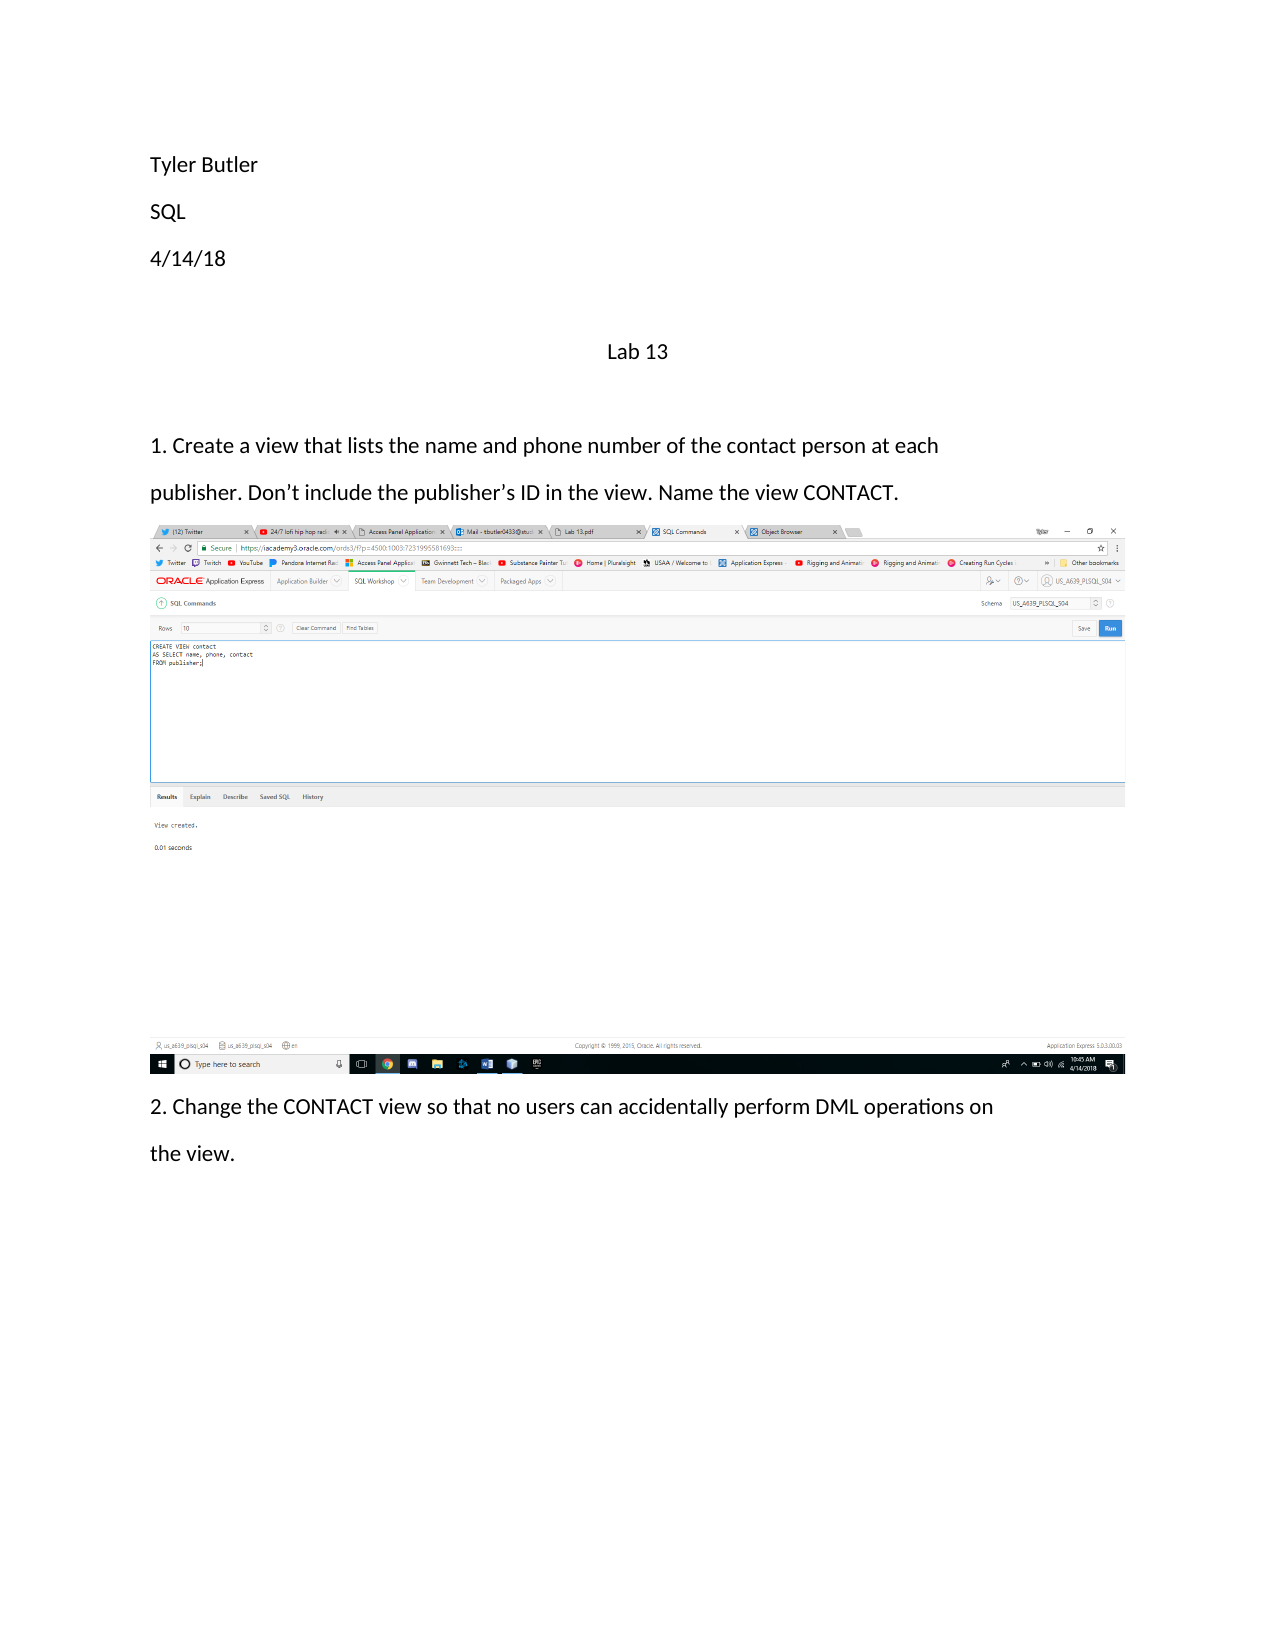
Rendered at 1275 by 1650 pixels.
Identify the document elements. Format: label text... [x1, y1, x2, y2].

text 1. Create a view that lists the name and phone number of the contact person at each [150, 431, 1125, 459]
text SQL [150, 197, 1125, 225]
text publisher. Don’t include the publisher’s ID in the view. Name the view CONTACT. [150, 478, 1125, 506]
text the view. [150, 1139, 1125, 1167]
text 4/14/18 [150, 244, 1125, 272]
text Lab 13 [150, 337, 1125, 366]
text Tyler Butler [150, 150, 1125, 178]
text 2. Change the CONTACT view so that no users can accidentally perform DML operations on [150, 1092, 1125, 1120]
picture [150, 525, 1125, 1074]
